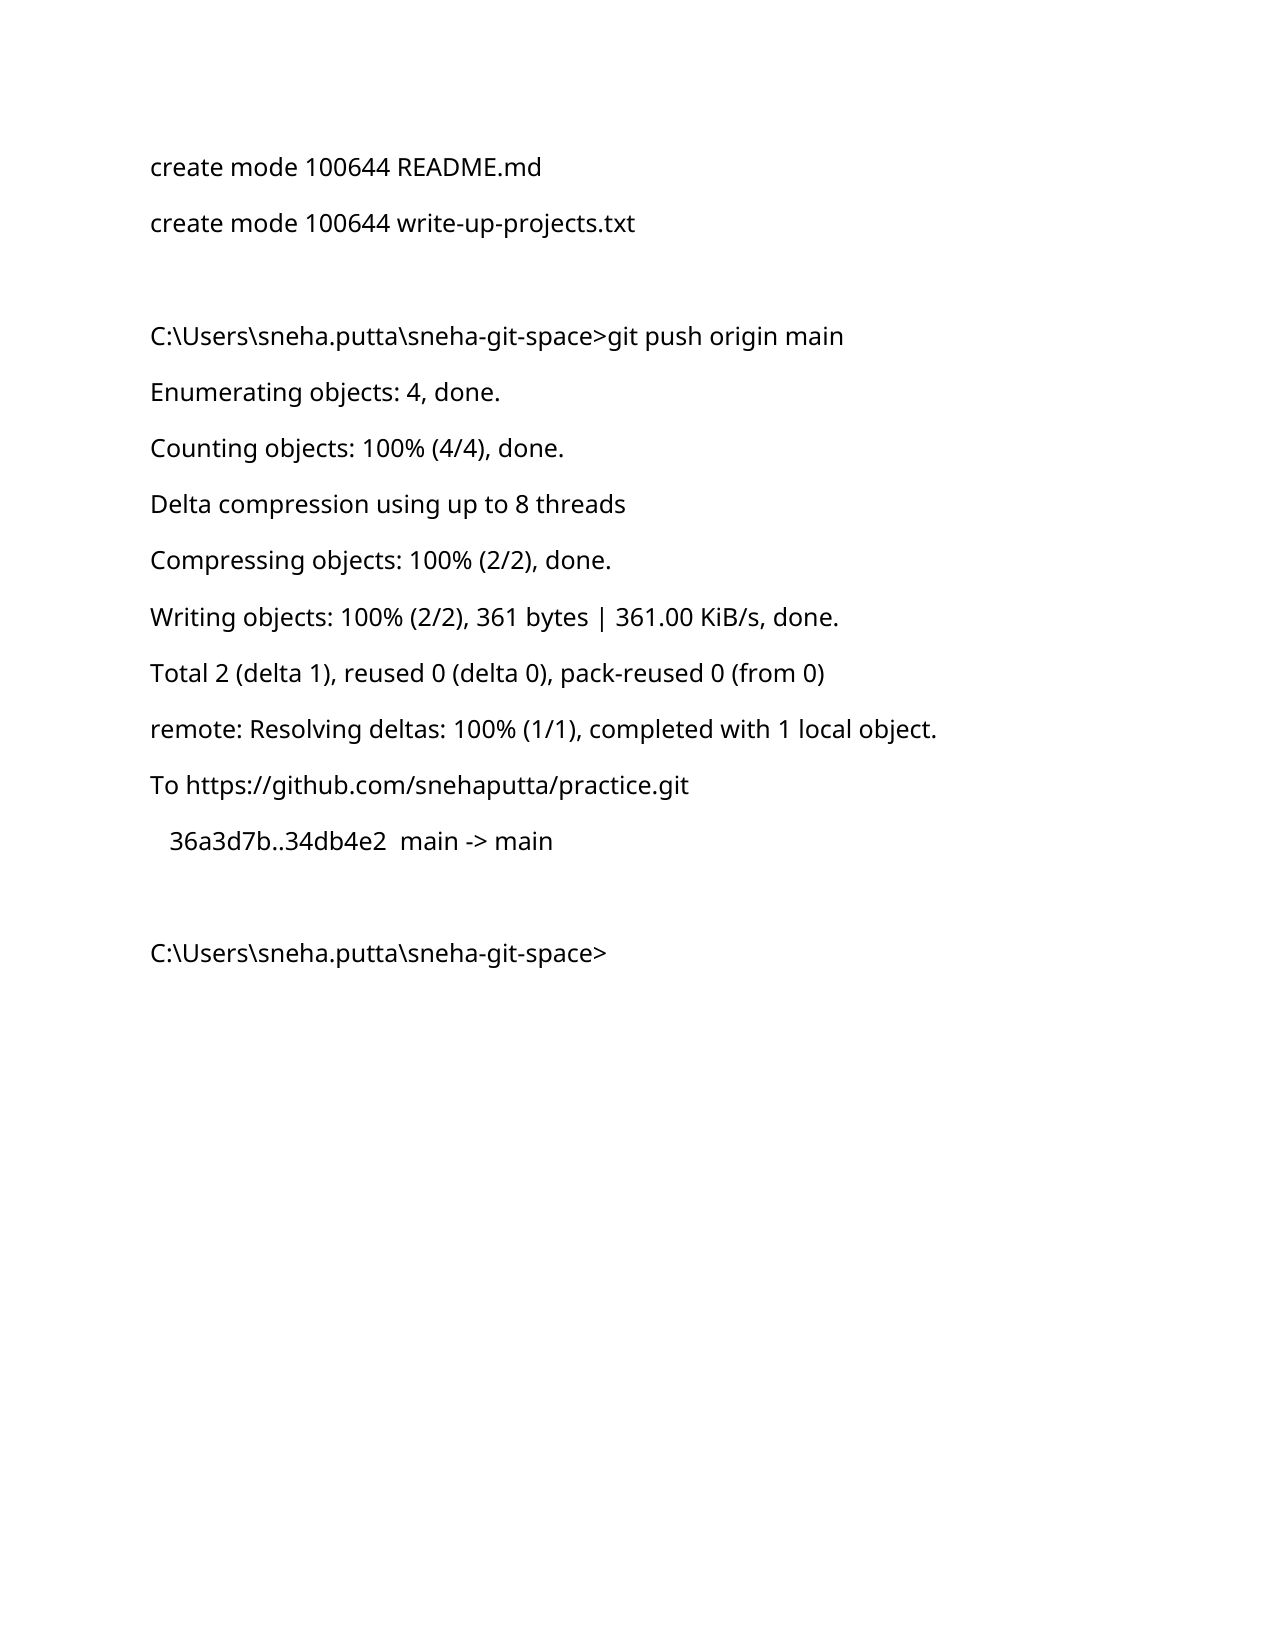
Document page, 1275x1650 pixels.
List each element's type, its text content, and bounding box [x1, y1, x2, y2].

text Counting objects: 100% (4/4), done. [150, 431, 1125, 465]
text create mode 100644 README.md [150, 150, 1125, 184]
text remote: Resolving deltas: 100% (1/1), completed with 1 local object. [150, 711, 1125, 746]
text 36a3d7b..34db4e2 main -> main [150, 824, 1125, 858]
text C:\Users\sneha.putta\sneha-git-space>git push origin main [150, 318, 1125, 352]
text To https://github.com/snehaputta/practice.git [150, 768, 1125, 802]
text Total 2 (delta 1), reused 0 (delta 0), pack-reused 0 (from 0) [150, 655, 1125, 689]
text create mode 100644 write-up-projects.txt [150, 206, 1125, 240]
text Compressing objects: 100% (2/2), done. [150, 543, 1125, 577]
text Writing objects: 100% (2/2), 361 bytes | 361.00 KiB/s, done. [150, 599, 1125, 633]
text Enumerating objects: 4, done. [150, 374, 1125, 409]
text C:\Users\sneha.putta\sneha-git-space> [150, 936, 1125, 970]
text Delta compression using up to 8 threads [150, 487, 1125, 521]
